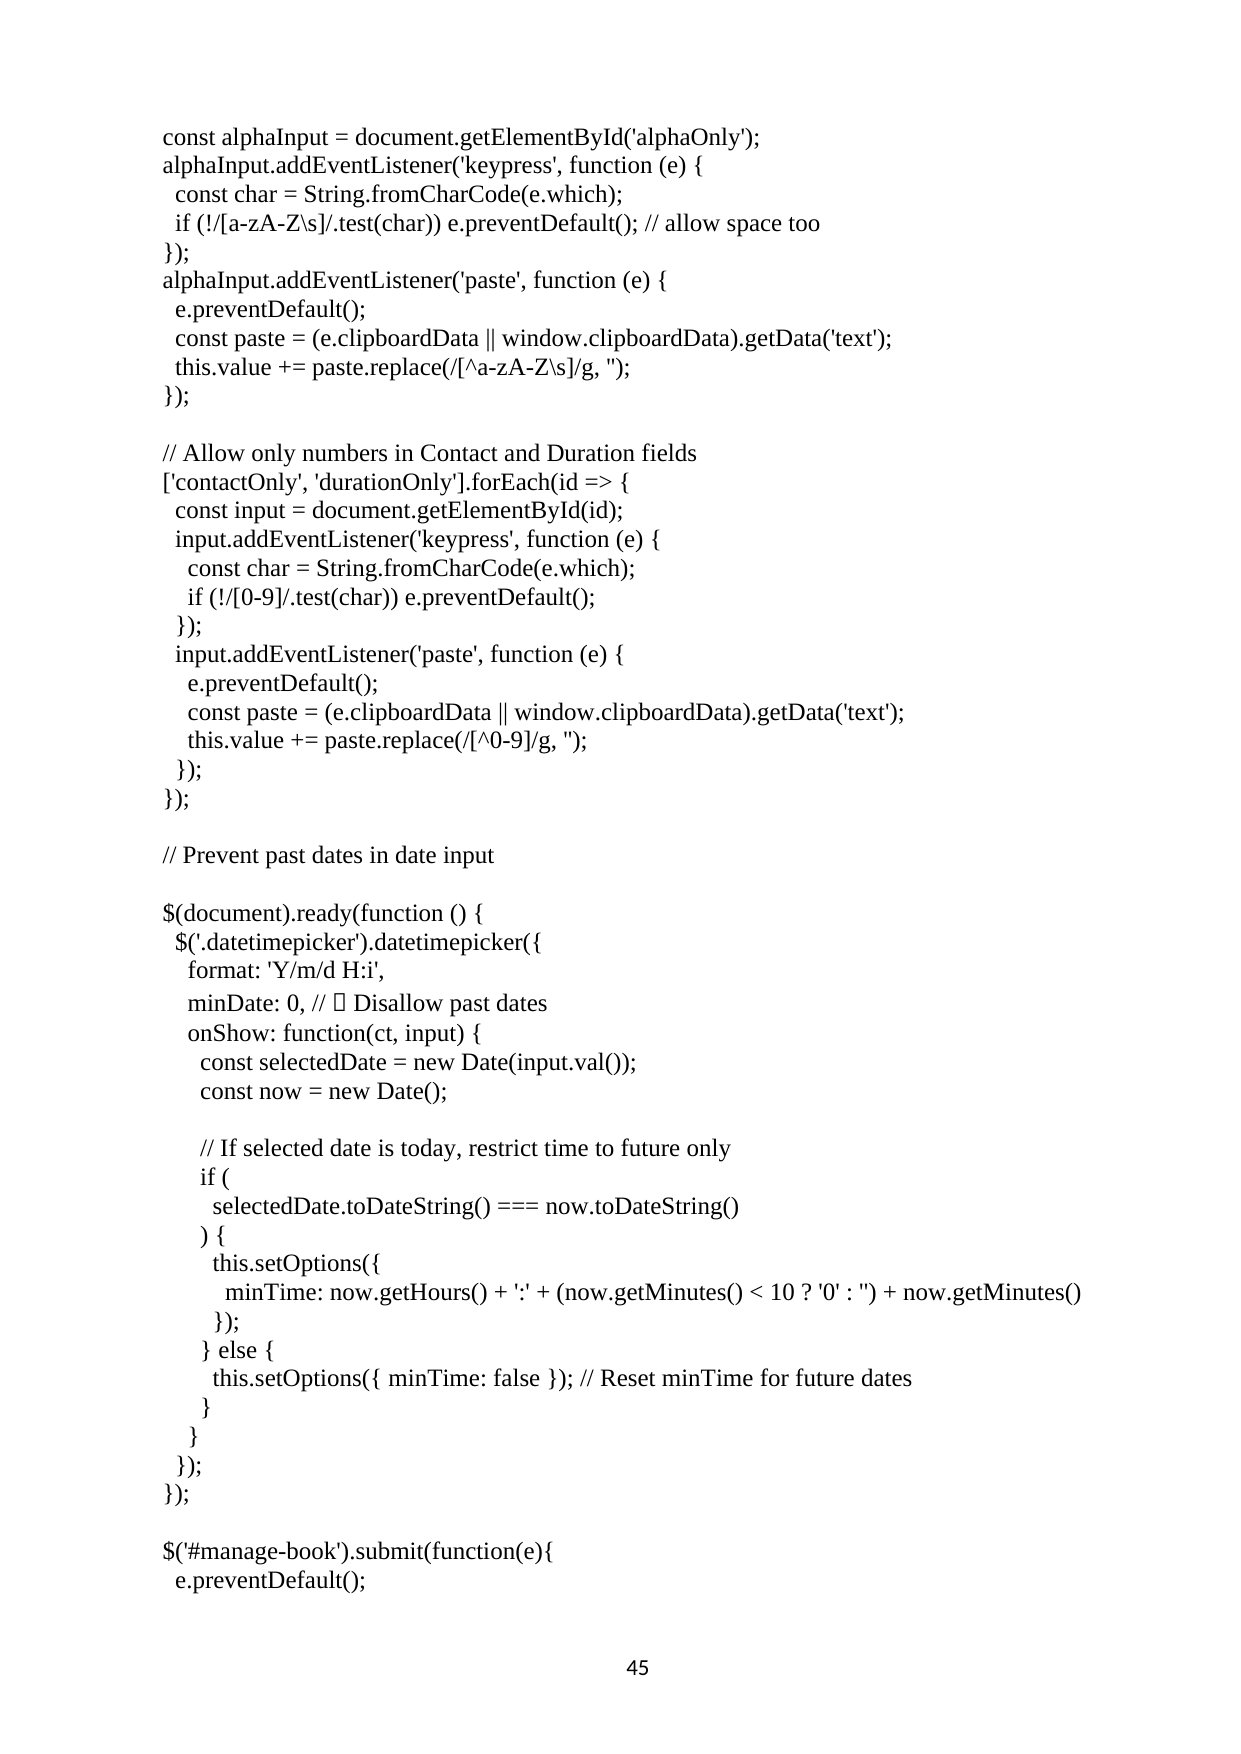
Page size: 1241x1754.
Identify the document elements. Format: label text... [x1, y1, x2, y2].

text this.value += paste.replace(/[^0-9]/g, ''); [150, 726, 1125, 754]
text e.preventDefault(); [150, 1565, 1125, 1593]
text const char = String.fromCharCode(e.which); [150, 553, 1125, 582]
text }); [150, 783, 1125, 812]
text // Allow only numbers in Contact and Duration fields [150, 438, 1125, 467]
text $('.datetimepicker').datetimepicker({ [150, 927, 1125, 956]
text const selectedDate = new Date(input.val()); [150, 1047, 1125, 1076]
text const paste = (e.clipboardData || window.clipboardData).getData('text'); [150, 697, 1125, 726]
text const alphaInput = document.getElementById('alphaOnly'); [150, 122, 1125, 151]
text } [150, 1392, 1125, 1421]
text }); [150, 381, 1125, 409]
text selectedDate.toDateString() === now.toDateString() [150, 1191, 1125, 1220]
text $(document).ready(function () { [150, 898, 1125, 927]
text ['contactOnly', 'durationOnly'].forEach(id => { [150, 467, 1125, 496]
text input.addEventListener('keypress', function (e) { [150, 524, 1125, 553]
text // Prevent past dates in date input [150, 841, 1125, 869]
text }); [150, 1450, 1125, 1478]
text input.addEventListener('paste', function (e) { [150, 639, 1125, 668]
text this.value += paste.replace(/[^a-zA-Z\s]/g, ''); [150, 352, 1125, 381]
text format: 'Y/m/d H:i', [150, 956, 1125, 984]
text }); [150, 237, 1125, 266]
text onShow: function(ct, input) { [150, 1018, 1125, 1047]
text this.setOptions({ [150, 1248, 1125, 1277]
text minTime: now.getHours() + ':' + (now.getMinutes() < 10 ? '0' : '') + now.getMinutes() [150, 1277, 1125, 1306]
text ) { [150, 1220, 1125, 1248]
text this.setOptions({ minTime: false }); // Reset minTime for future dates [150, 1363, 1125, 1392]
text const paste = (e.clipboardData || window.clipboardData).getData('text'); [150, 323, 1125, 352]
text e.preventDefault(); [150, 294, 1125, 323]
text if (!/[a-zA-Z\s]/.test(char)) e.preventDefault(); // allow space too [150, 208, 1125, 237]
text if ( [150, 1162, 1125, 1191]
text } [150, 1421, 1125, 1450]
text e.preventDefault(); [150, 668, 1125, 697]
text const now = new Date(); [150, 1076, 1125, 1105]
text }); [150, 611, 1125, 639]
text $('#manage-book').submit(function(e){ [150, 1536, 1125, 1565]
text }); [150, 1478, 1125, 1507]
text } else { [150, 1335, 1125, 1363]
text const char = String.fromCharCode(e.which); [150, 179, 1125, 208]
text const input = document.getElementById(id); [150, 496, 1125, 524]
text // If selected date is today, restrict time to future only [150, 1133, 1125, 1162]
text }); [150, 754, 1125, 783]
text minDate: 0, // 🚫 Disallow past dates [150, 984, 1125, 1018]
text if (!/[0-9]/.test(char)) e.preventDefault(); [150, 582, 1125, 611]
text }); [150, 1306, 1125, 1335]
text alphaInput.addEventListener('keypress', function (e) { [150, 151, 1125, 179]
text alphaInput.addEventListener('paste', function (e) { [150, 266, 1125, 294]
